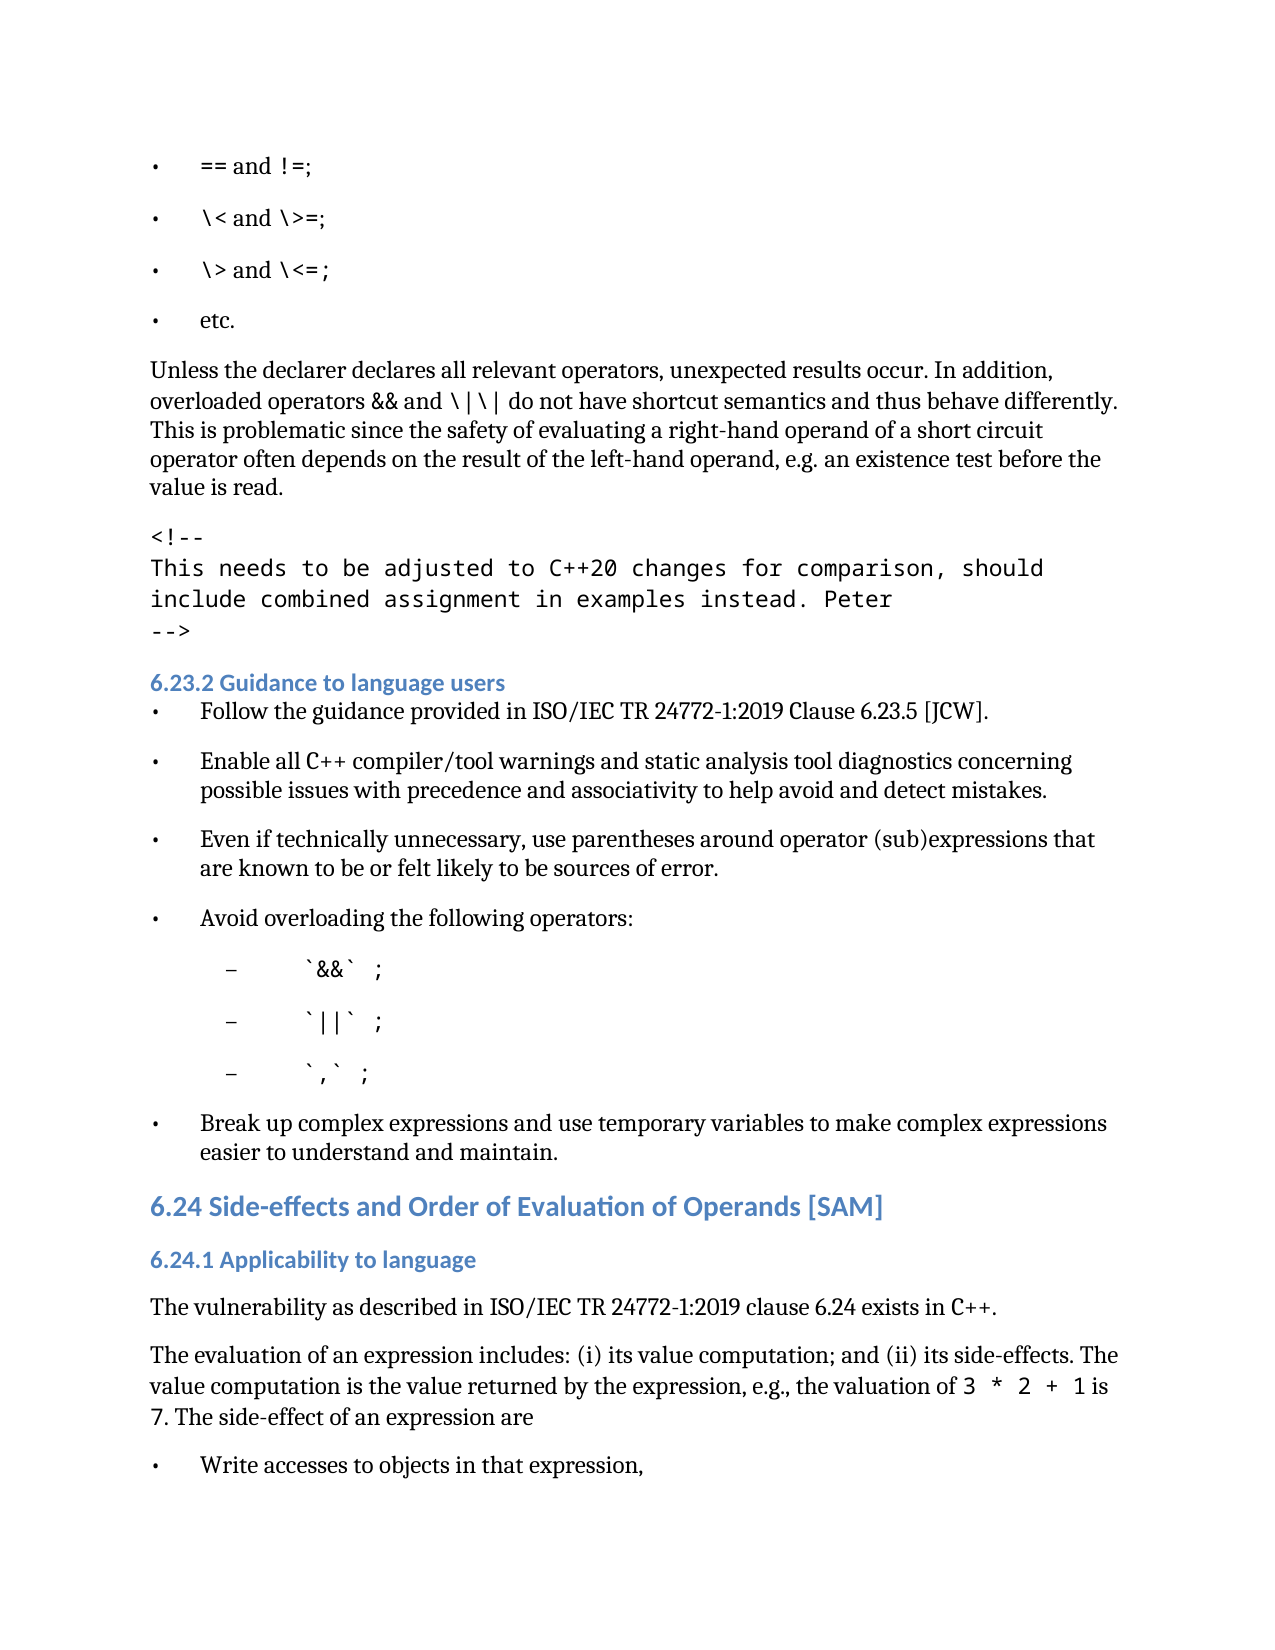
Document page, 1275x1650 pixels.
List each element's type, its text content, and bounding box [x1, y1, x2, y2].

list `&&` ; [225, 953, 1125, 984]
list Write accesses to objects in that expression, [150, 1451, 1125, 1479]
list `,` ; [225, 1057, 1125, 1088]
text The vulnerability as described in ISO/IEC TR 24772-1:2019 clause 6.24 exists in C++. [150, 1293, 1125, 1322]
text <!-- This needs to be adjusted to C++20 changes for comparison, should include combined assignment in examples instead. Peter --> [150, 521, 1125, 646]
list \< and \>=; [150, 202, 1125, 233]
list Enable all C++ compiler/tool warnings and static analysis tool diagnostics concerning possible issues with precedence and associativity to help avoid and detect mistakes. [150, 747, 1125, 804]
list Even if technically unnecessary, use parentheses around operator (sub)expressions that are known to be or felt likely to be sources of error. [150, 825, 1125, 883]
list Break up complex expressions and use temporary variables to make complex expressions easier to understand and maintain. [150, 1109, 1125, 1167]
list Avoid overloading the following operators: [150, 903, 1125, 932]
list Follow the guidance provided in ISO/IEC TR 24772-1:2019 Clause 6.23.5 [JCW]. [150, 697, 1125, 726]
list \> and \<=; [150, 254, 1125, 285]
subtitle 6.23.2 Guidance to language users [150, 667, 1125, 697]
subtitle 6.24.1 Applicability to language [150, 1244, 1125, 1274]
subtitle 6.24 Side-effects and Order of Evaluation of Operands [SAM] [150, 1188, 1125, 1223]
list `||` ; [225, 1005, 1125, 1036]
list etc. [150, 306, 1125, 335]
list == and !=; [150, 150, 1125, 181]
